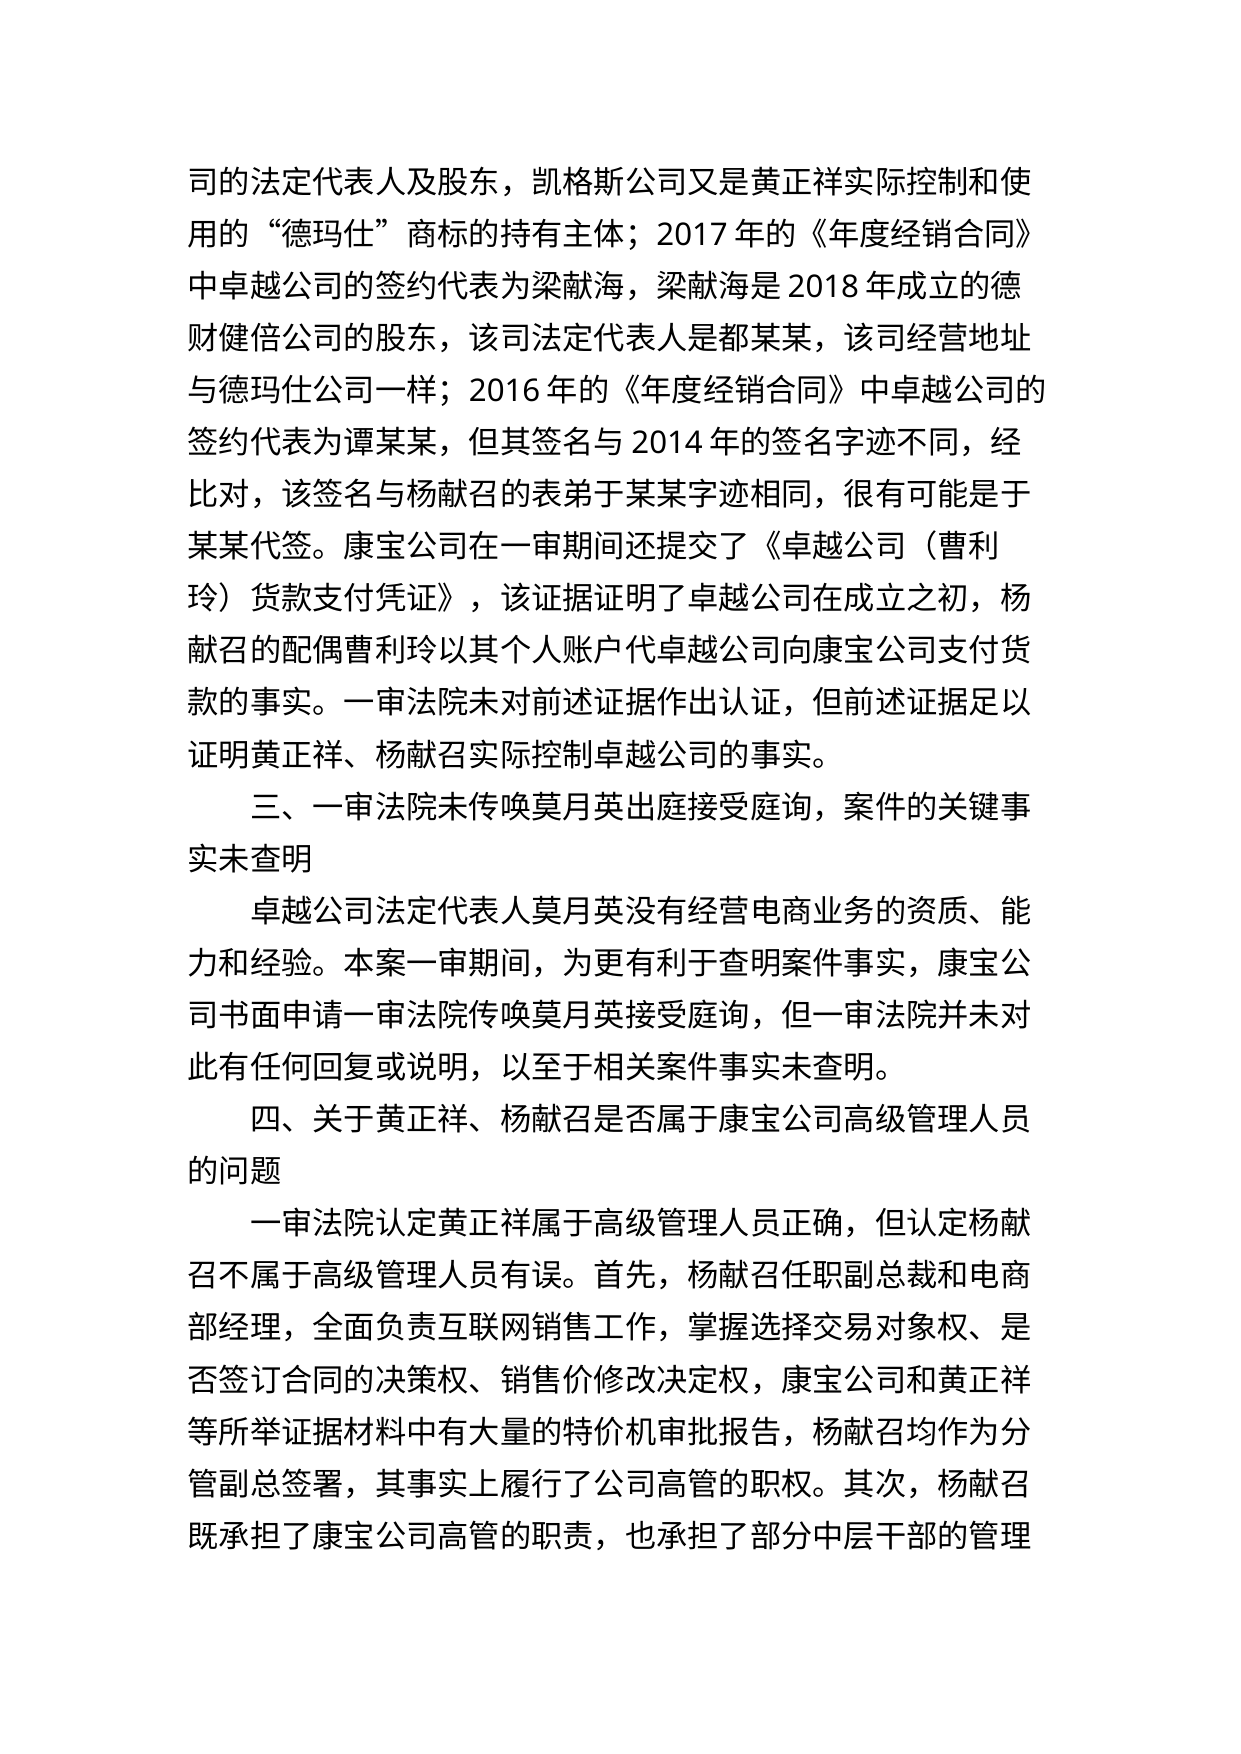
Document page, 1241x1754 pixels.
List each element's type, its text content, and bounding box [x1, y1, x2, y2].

text 四、关于黄正祥、杨献召是否属于康宝公司高级管理人员的问题 [187, 1087, 1053, 1192]
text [187, 1192, 1053, 1556]
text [187, 150, 1053, 775]
text 卓越公司法定代表人莫月英没有经营电商业务的资质、能力和经验。本案一审期间，为更有利于查明案件事实，康宝公司书面申请一审法院传唤莫月英接受庭询，但一审法院并未对此有任何回复或说明，以至于相关案件事实未查明。 [187, 879, 1053, 1087]
text 三、一审法院未传唤莫月英出庭接受庭询，案件的关键事实未查明 [187, 775, 1053, 879]
